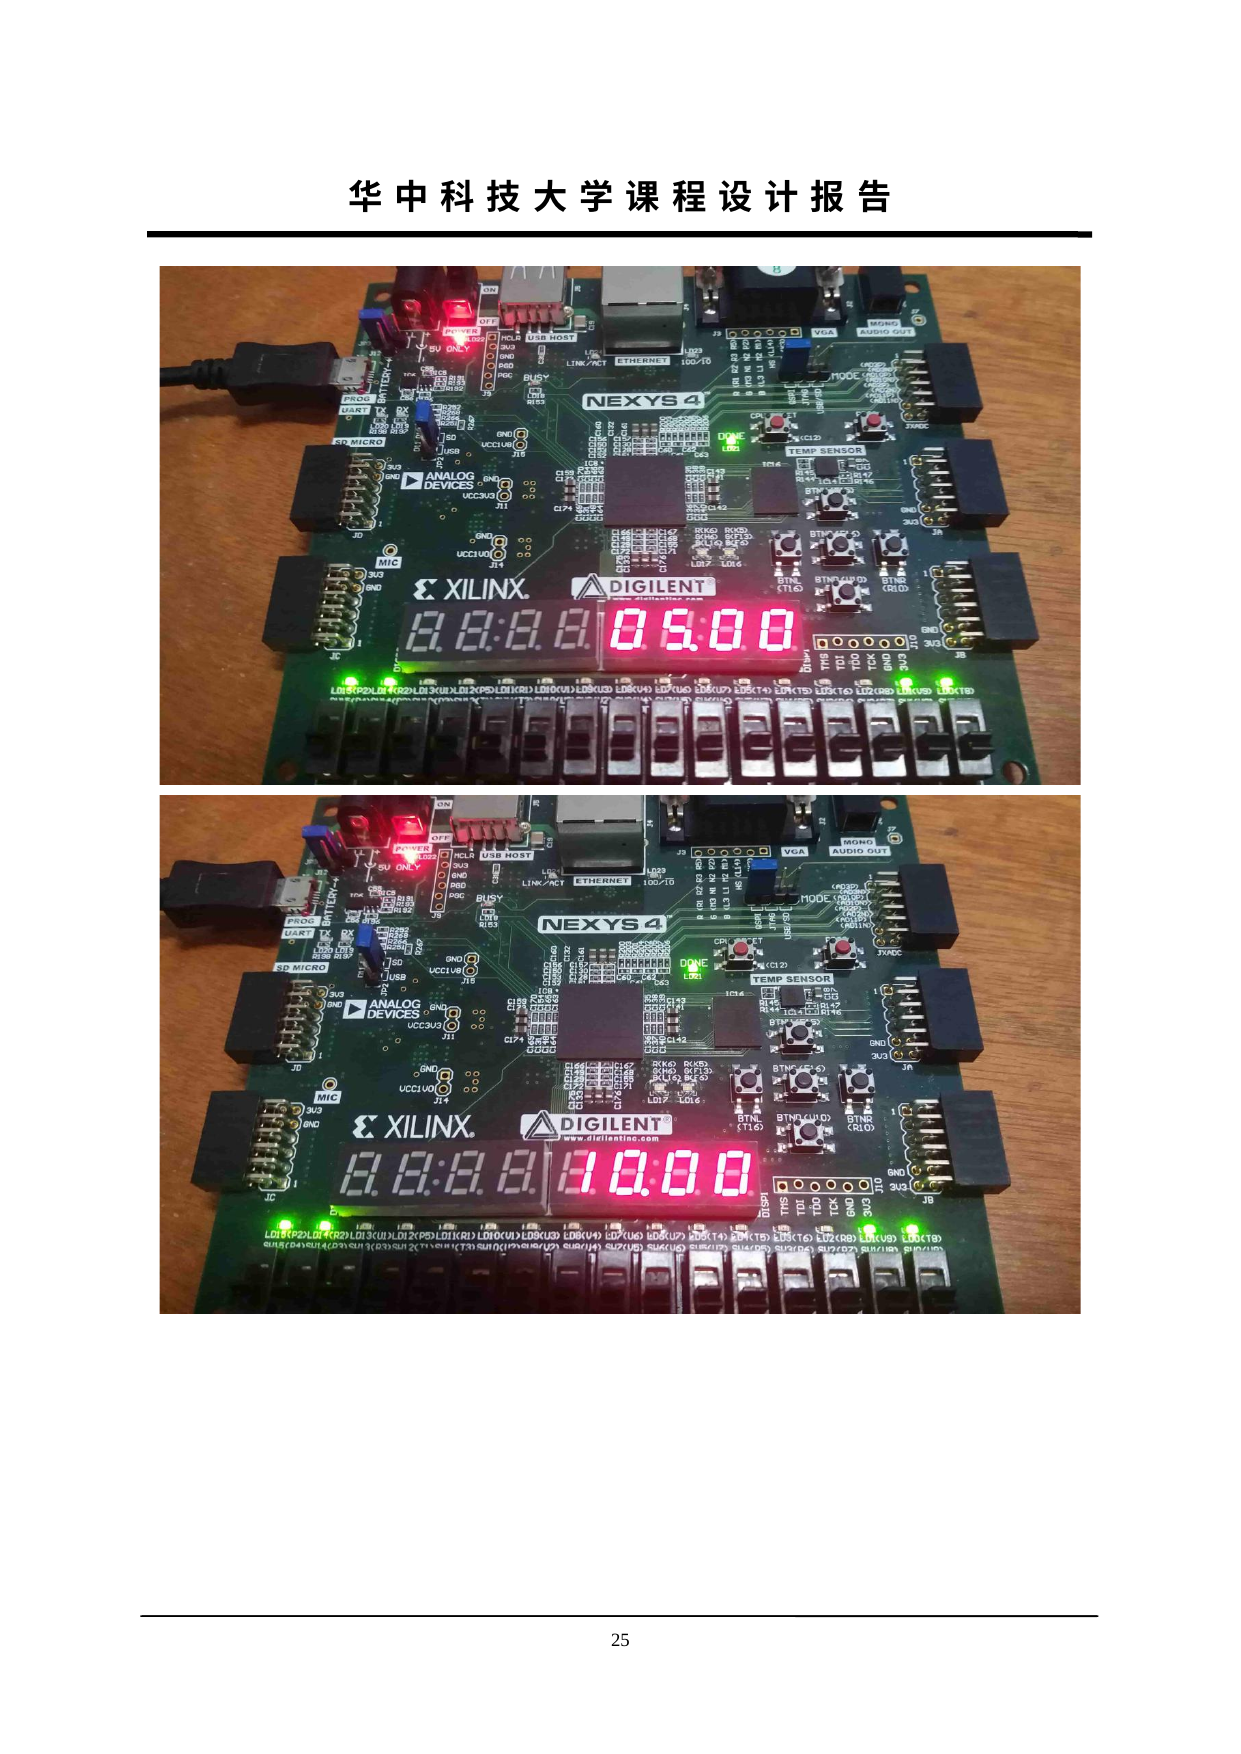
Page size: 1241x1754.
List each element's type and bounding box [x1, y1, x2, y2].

picture [159, 266, 1081, 785]
picture [159, 795, 1081, 1314]
